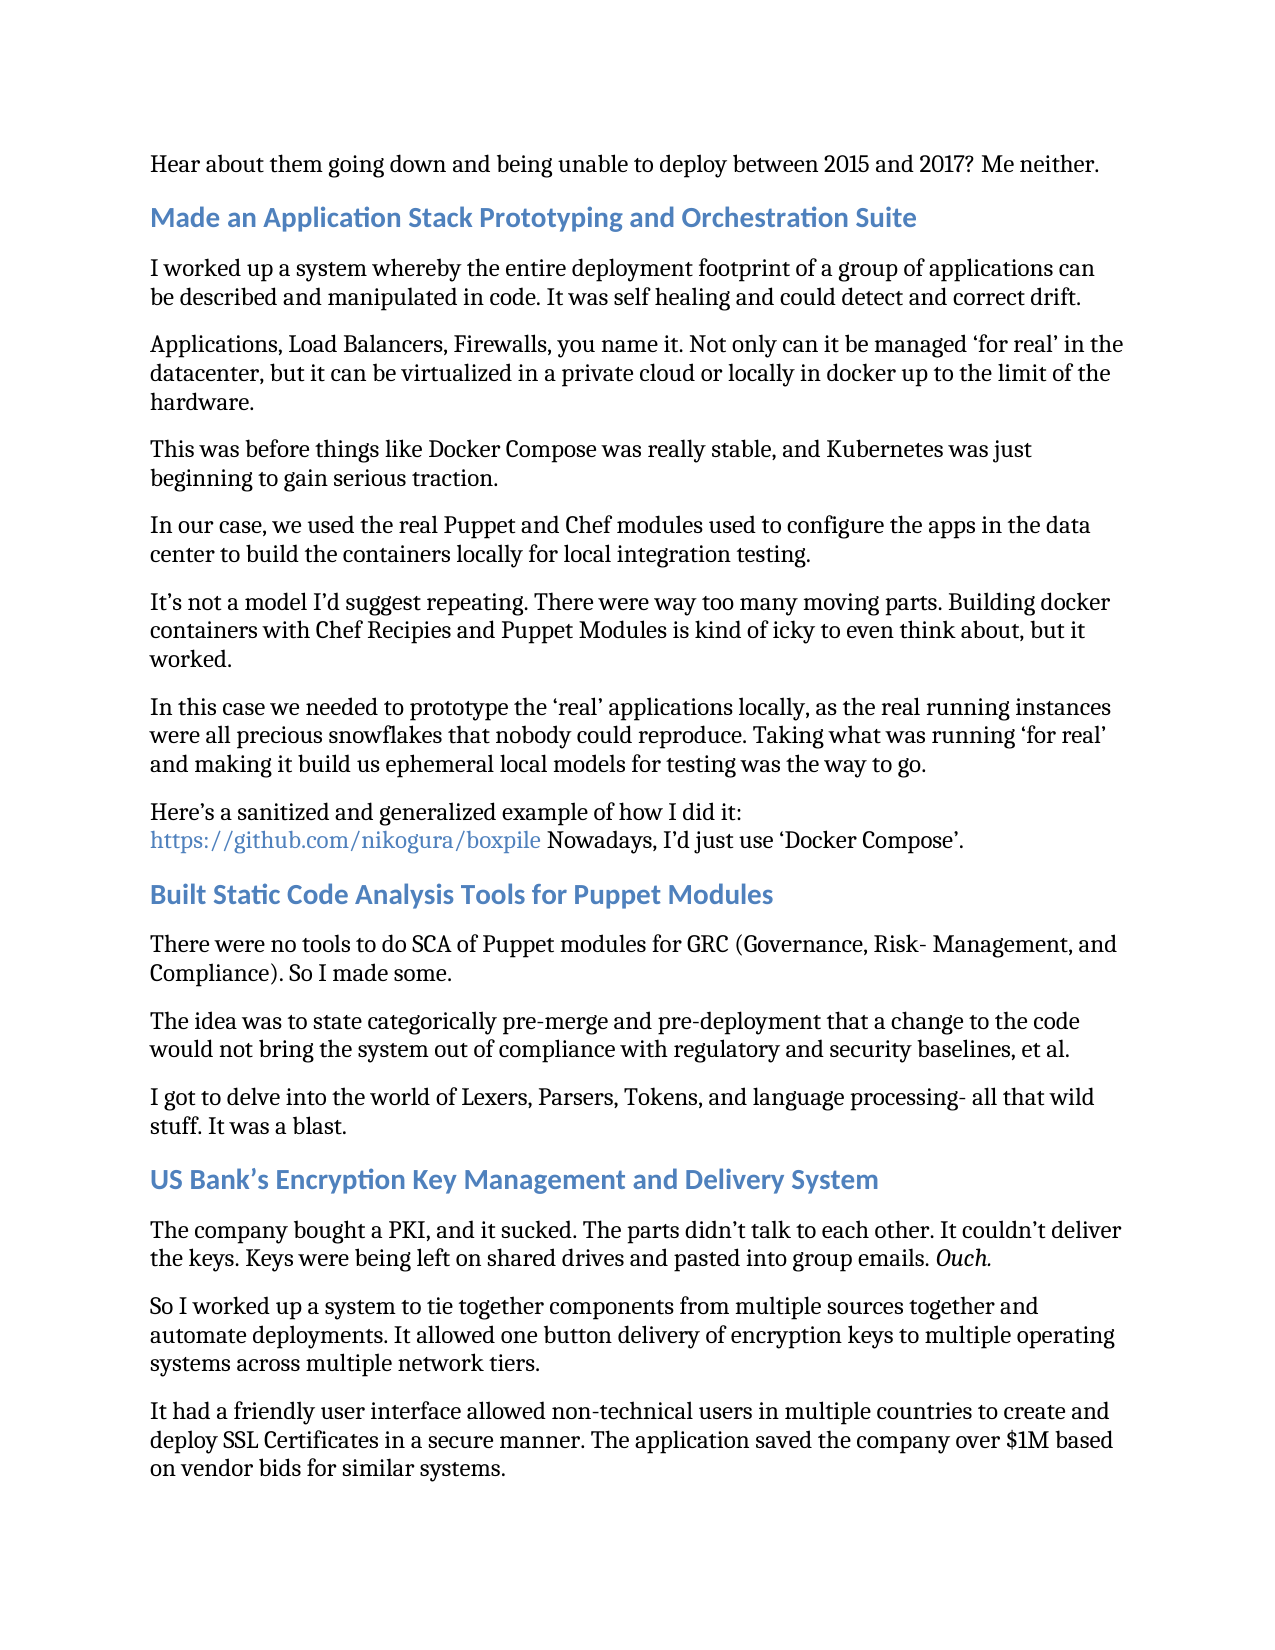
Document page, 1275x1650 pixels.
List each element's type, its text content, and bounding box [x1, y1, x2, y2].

text Applications, Load Balancers, Firewalls, you name it. Not only can it be managed ‘for real’ in the datacenter, but it can be virtualized in a private cloud or locally in docker up to the limit of the hardware. [150, 330, 1125, 416]
text Here’s a sanitized and generalized example of how I did it: https://github.com/nikogura/boxpile Nowadays, I’d just use ‘Docker Compose’. [150, 798, 1125, 855]
subtitle Made an Application Stack Prototyping and Orchestration Suite [150, 199, 1125, 235]
text There were no tools to do SCA of Puppet modules for GRC (Governance, Risk- Management, and Compliance). So I made some. [150, 930, 1125, 988]
text The idea was to state categorically pre-merge and pre-deployment that a change to the code would not bring the system out of compliance with regulatory and security baselines, et al. [150, 1007, 1125, 1064]
text In our case, we used the real Puppet and Chef modules used to configure the apps in the data center to build the containers locally for local integration testing. [150, 511, 1125, 569]
text This was before things like Docker Compose was really stable, and Kubernetes was just beginning to gain serious traction. [150, 435, 1125, 493]
text In this case we needed to prototype the ‘real’ applications locally, as the real running instances were all precious snowflakes that nobody could reproduce. Taking what was running ‘for real’ and making it build us ephemeral local models for testing was the way to go. [150, 693, 1125, 779]
text Hear about them going down and being unable to deploy between 2015 and 2017? Me neither. [150, 150, 1125, 179]
text It’s not a model I’d suggest repeating. There were way too many moving parts. Building docker containers with Chef Recipies and Puppet Modules is kind of icky to even think about, but it worked. [150, 588, 1125, 674]
text I worked up a system whereby the entire deployment footprint of a group of applications can be described and manipulated in code. It was self healing and could detect and correct drift. [150, 254, 1125, 311]
subtitle US Bank’s Encryption Key Management and Delivery System [150, 1161, 1125, 1197]
text I got to delve into the world of Lexers, Parsers, Tokens, and language processing- all that wild stuff. It was a blast. [150, 1083, 1125, 1140]
subtitle Built Static Code Analysis Tools for Puppet Modules [150, 876, 1125, 912]
